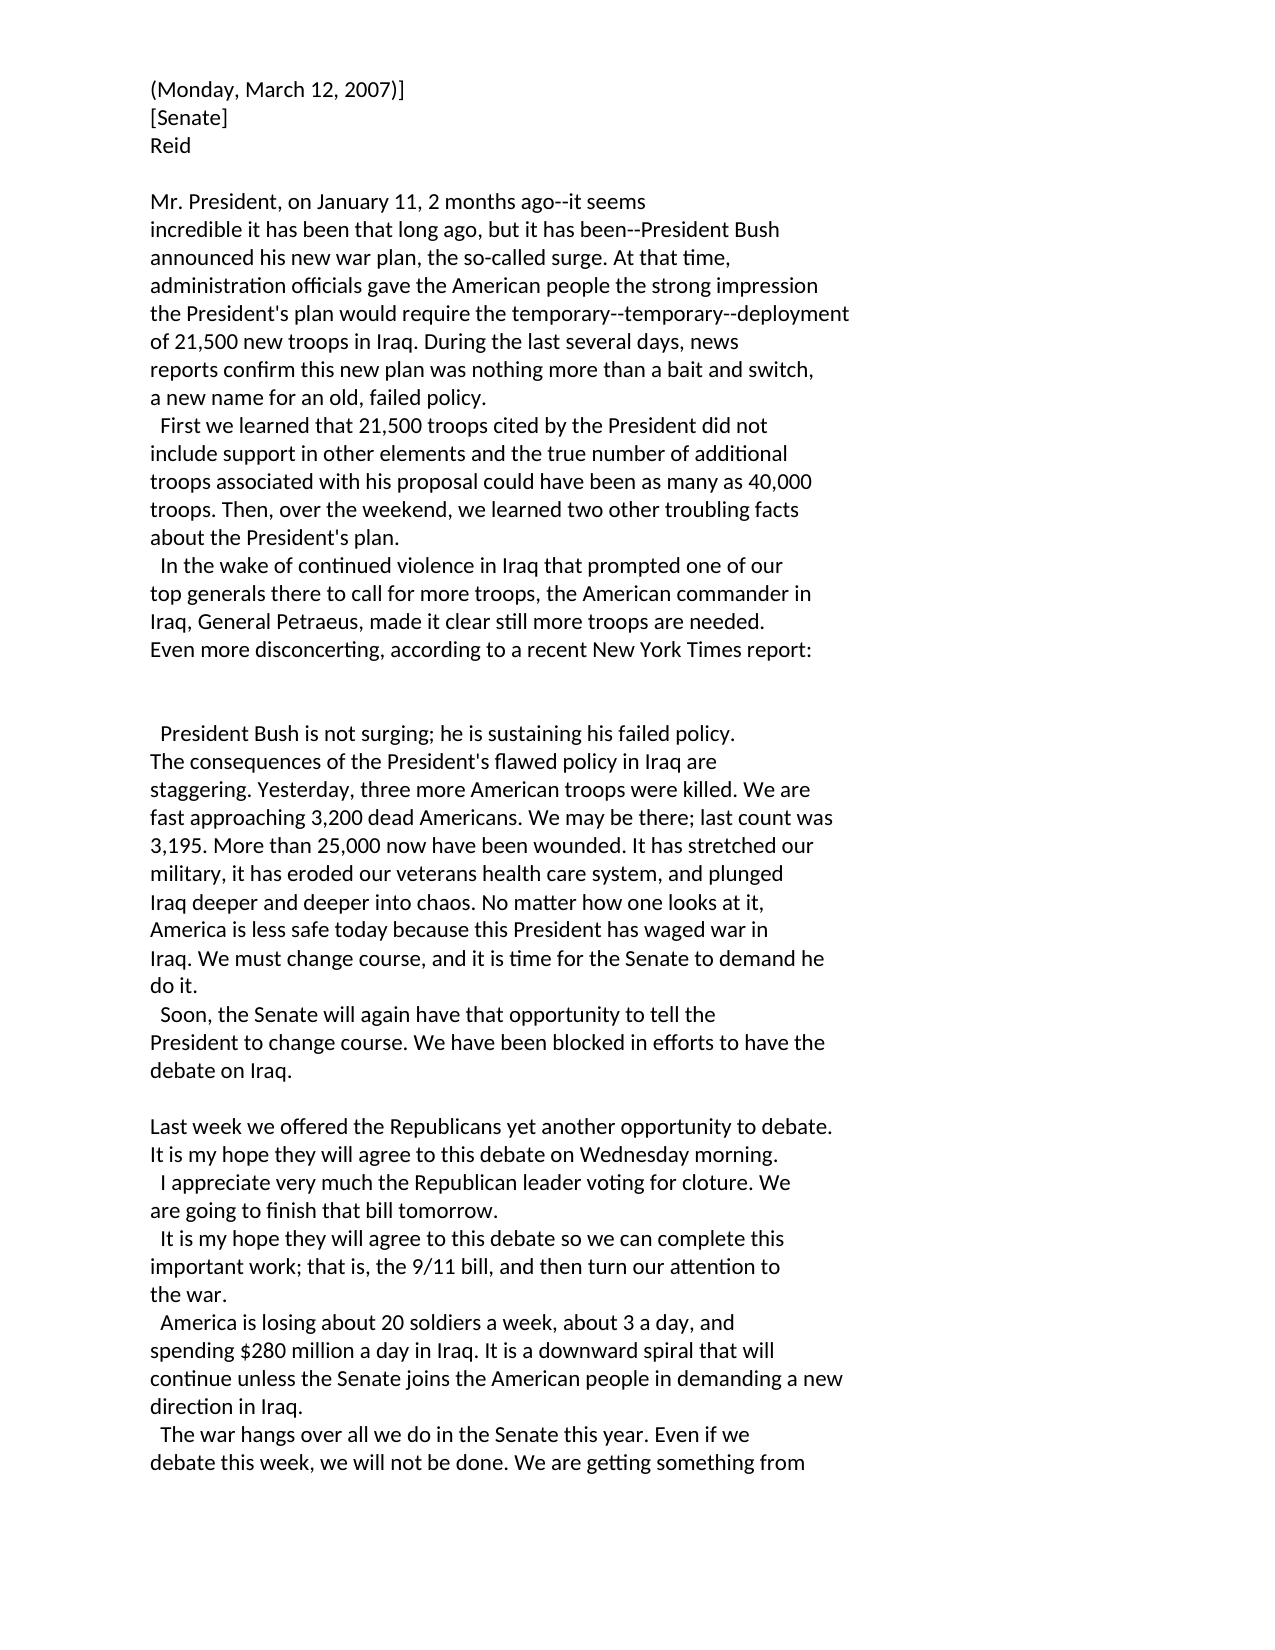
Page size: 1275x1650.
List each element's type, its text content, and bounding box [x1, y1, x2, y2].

text top generals there to call for more troops, the American commander in [150, 579, 1125, 607]
text President Bush is not surging; he is sustaining his failed policy. [150, 719, 1125, 747]
text are going to finish that bill tomorrow. [150, 1196, 1125, 1224]
text direction in Iraq. [150, 1392, 1125, 1420]
text the President's plan would require the temporary--temporary--deployment [150, 299, 1125, 327]
text staggering. Yesterday, three more American troops were killed. We are [150, 776, 1125, 803]
text Last week we offered the Republicans yet another opportunity to debate. [150, 1112, 1125, 1140]
text Iraq. We must change course, and it is time for the Senate to demand he [150, 944, 1125, 972]
text America is less safe today because this President has waged war in [150, 916, 1125, 944]
text of 21,500 new troops in Iraq. During the last several days, news [150, 327, 1125, 355]
text debate on Iraq. [150, 1056, 1125, 1084]
text a new name for an old, failed policy. [150, 383, 1125, 411]
text President to change course. We have been blocked in efforts to have the [150, 1028, 1125, 1056]
text First we learned that 21,500 troops cited by the President did not [150, 411, 1125, 439]
text include support in other elements and the true number of additional [150, 439, 1125, 467]
text troops. Then, over the weekend, we learned two other troubling facts [150, 495, 1125, 523]
text Iraq, General Petraeus, made it clear still more troops are needed. [150, 607, 1125, 635]
text incredible it has been that long ago, but it has been--President Bush [150, 215, 1125, 243]
text Mr. President, on January 11, 2 months ago--it seems [150, 187, 1125, 215]
text fast approaching 3,200 dead Americans. We may be there; last count was [150, 803, 1125, 832]
text It is my hope they will agree to this debate so we can complete this [150, 1224, 1125, 1252]
text Iraq deeper and deeper into chaos. No matter how one looks at it, [150, 888, 1125, 916]
text reports confirm this new plan was nothing more than a bait and switch, [150, 355, 1125, 383]
text important work; that is, the 9/11 bill, and then turn our attention to [150, 1252, 1125, 1280]
text debate this week, we will not be done. We are getting something from [150, 1448, 1125, 1476]
text Even more disconcerting, according to a recent New York Times report: [150, 635, 1125, 663]
text In the wake of continued violence in Iraq that prompted one of our [150, 551, 1125, 579]
text spending $280 million a day in Iraq. It is a downward spiral that will [150, 1336, 1125, 1364]
text continue unless the Senate joins the American people in demanding a new [150, 1364, 1125, 1392]
text about the President's plan. [150, 523, 1125, 551]
text America is losing about 20 soldiers a week, about 3 a day, and [150, 1308, 1125, 1336]
text 3,195. More than 25,000 now have been wounded. It has stretched our [150, 832, 1125, 859]
text The war hangs over all we do in the Senate this year. Even if we [150, 1420, 1125, 1448]
text announced his new war plan, the so-called surge. At that time, [150, 243, 1125, 271]
text troops associated with his proposal could have been as many as 40,000 [150, 467, 1125, 495]
text Soon, the Senate will again have that opportunity to tell the [150, 1000, 1125, 1028]
text It is my hope they will agree to this debate on Wednesday morning. [150, 1140, 1125, 1168]
text The consequences of the President's flawed policy in Iraq are [150, 747, 1125, 776]
text military, it has eroded our veterans health care system, and plunged [150, 859, 1125, 888]
text the war. [150, 1280, 1125, 1308]
text I appreciate very much the Republican leader voting for cloture. We [150, 1168, 1125, 1196]
text do it. [150, 972, 1125, 1000]
text administration officials gave the American people the strong impression [150, 271, 1125, 299]
